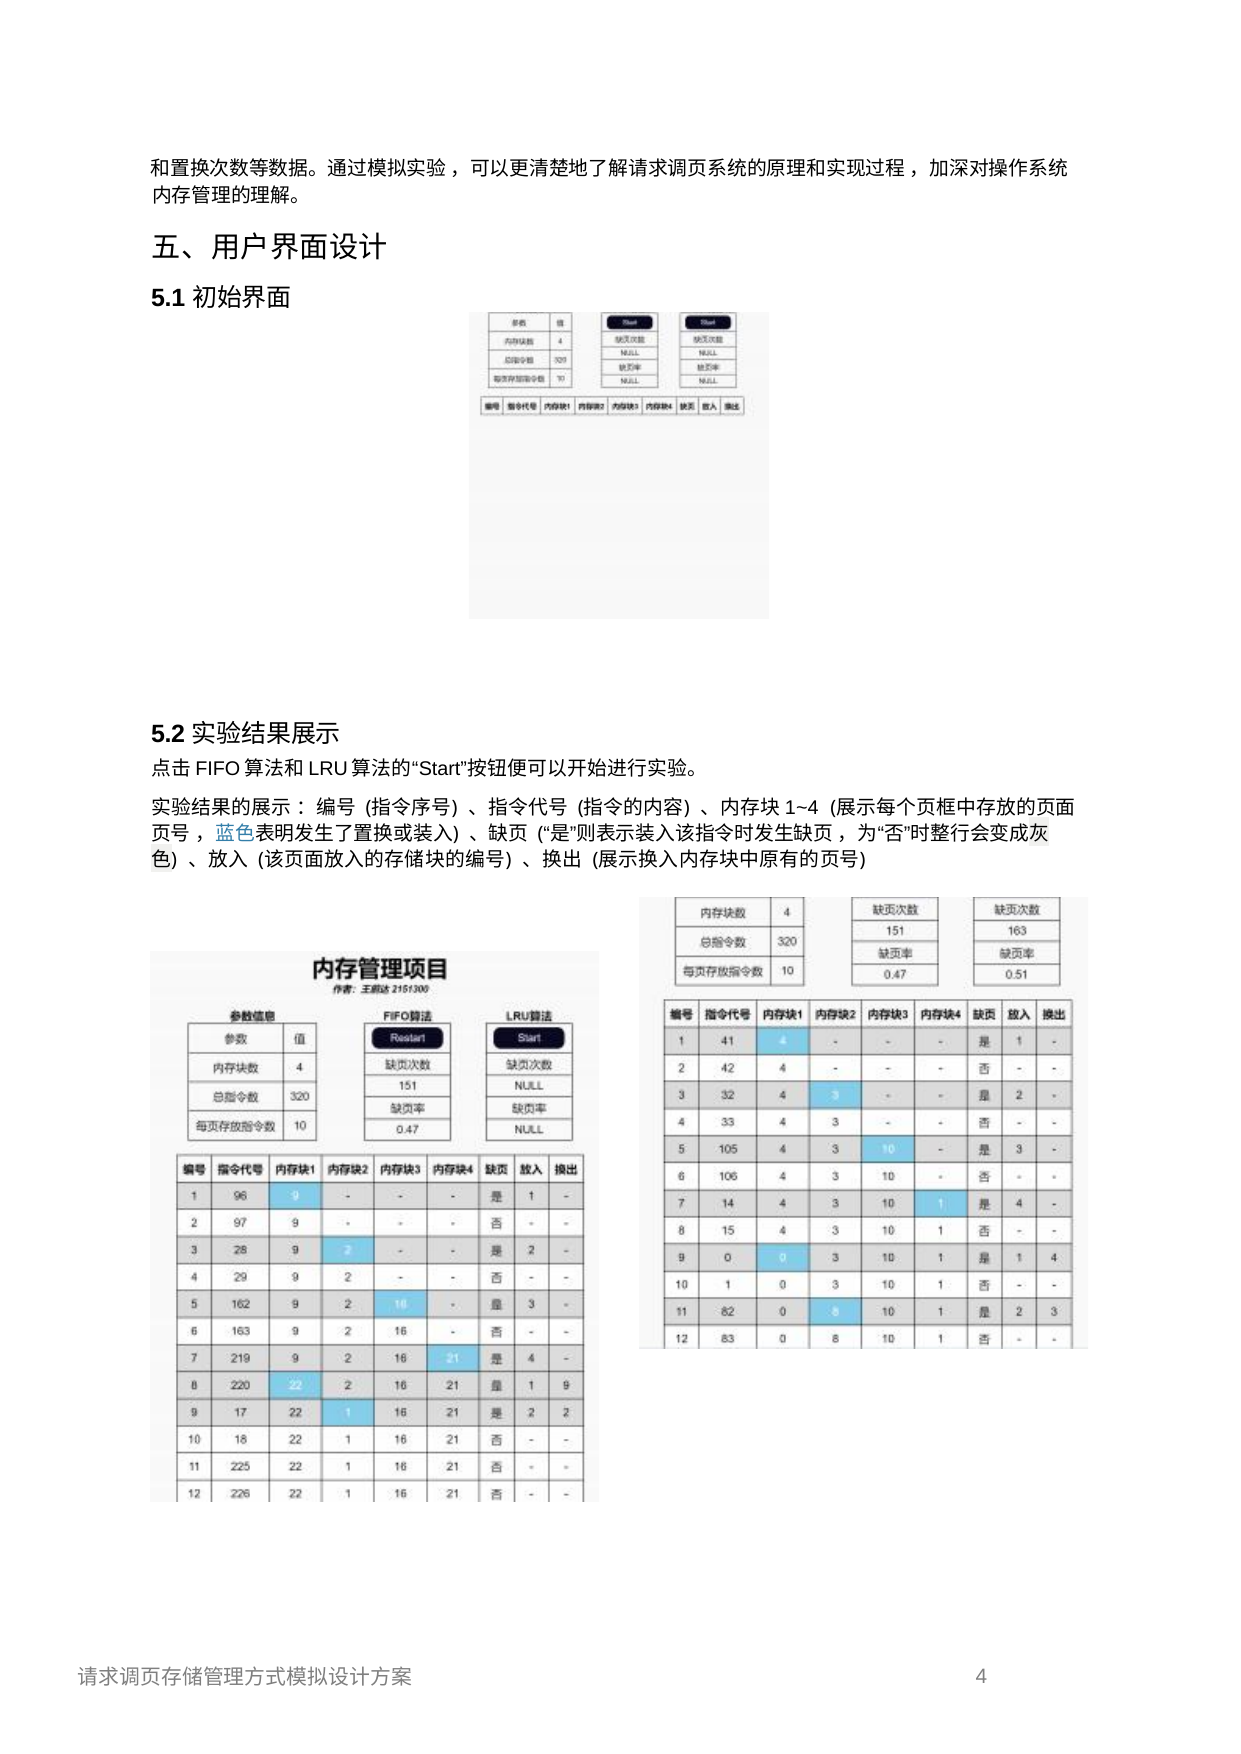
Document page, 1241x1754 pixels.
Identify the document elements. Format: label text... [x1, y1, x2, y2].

text 5.1 初始界面 [151, 284, 1166, 312]
picture [468, 312, 770, 619]
text 点击FIFO算法和LRU算法的“Start”按钮便可以开始进行实验。 [151, 757, 1166, 779]
text 实验结果的展示 ：编号 (指令序号) 、指令代号 (指令的内容) 、内存块1~4 (展示每个页框中存放的页面 页号 ，蓝色表明发生了置换或装入) 、缺页 (“是”则表示装入该指令时发生缺页 ，为“否”时整行会变成灰 色) 、放入 (该页面放入的存储块的编号) 、换出 (展示换入内存块中原有的页号) [151, 793, 1086, 872]
text 五、用户界面设计 [152, 230, 1166, 264]
text 和置换次数等数据。通过模拟实验 ，可以更清楚地了解请求调页系统的原理和实现过程 ，加深对操作系统 内存管理的理解。 [151, 153, 1072, 208]
picture [150, 951, 600, 1502]
text 5.2 实验结果展示 [151, 721, 1166, 748]
picture [639, 897, 1089, 1349]
